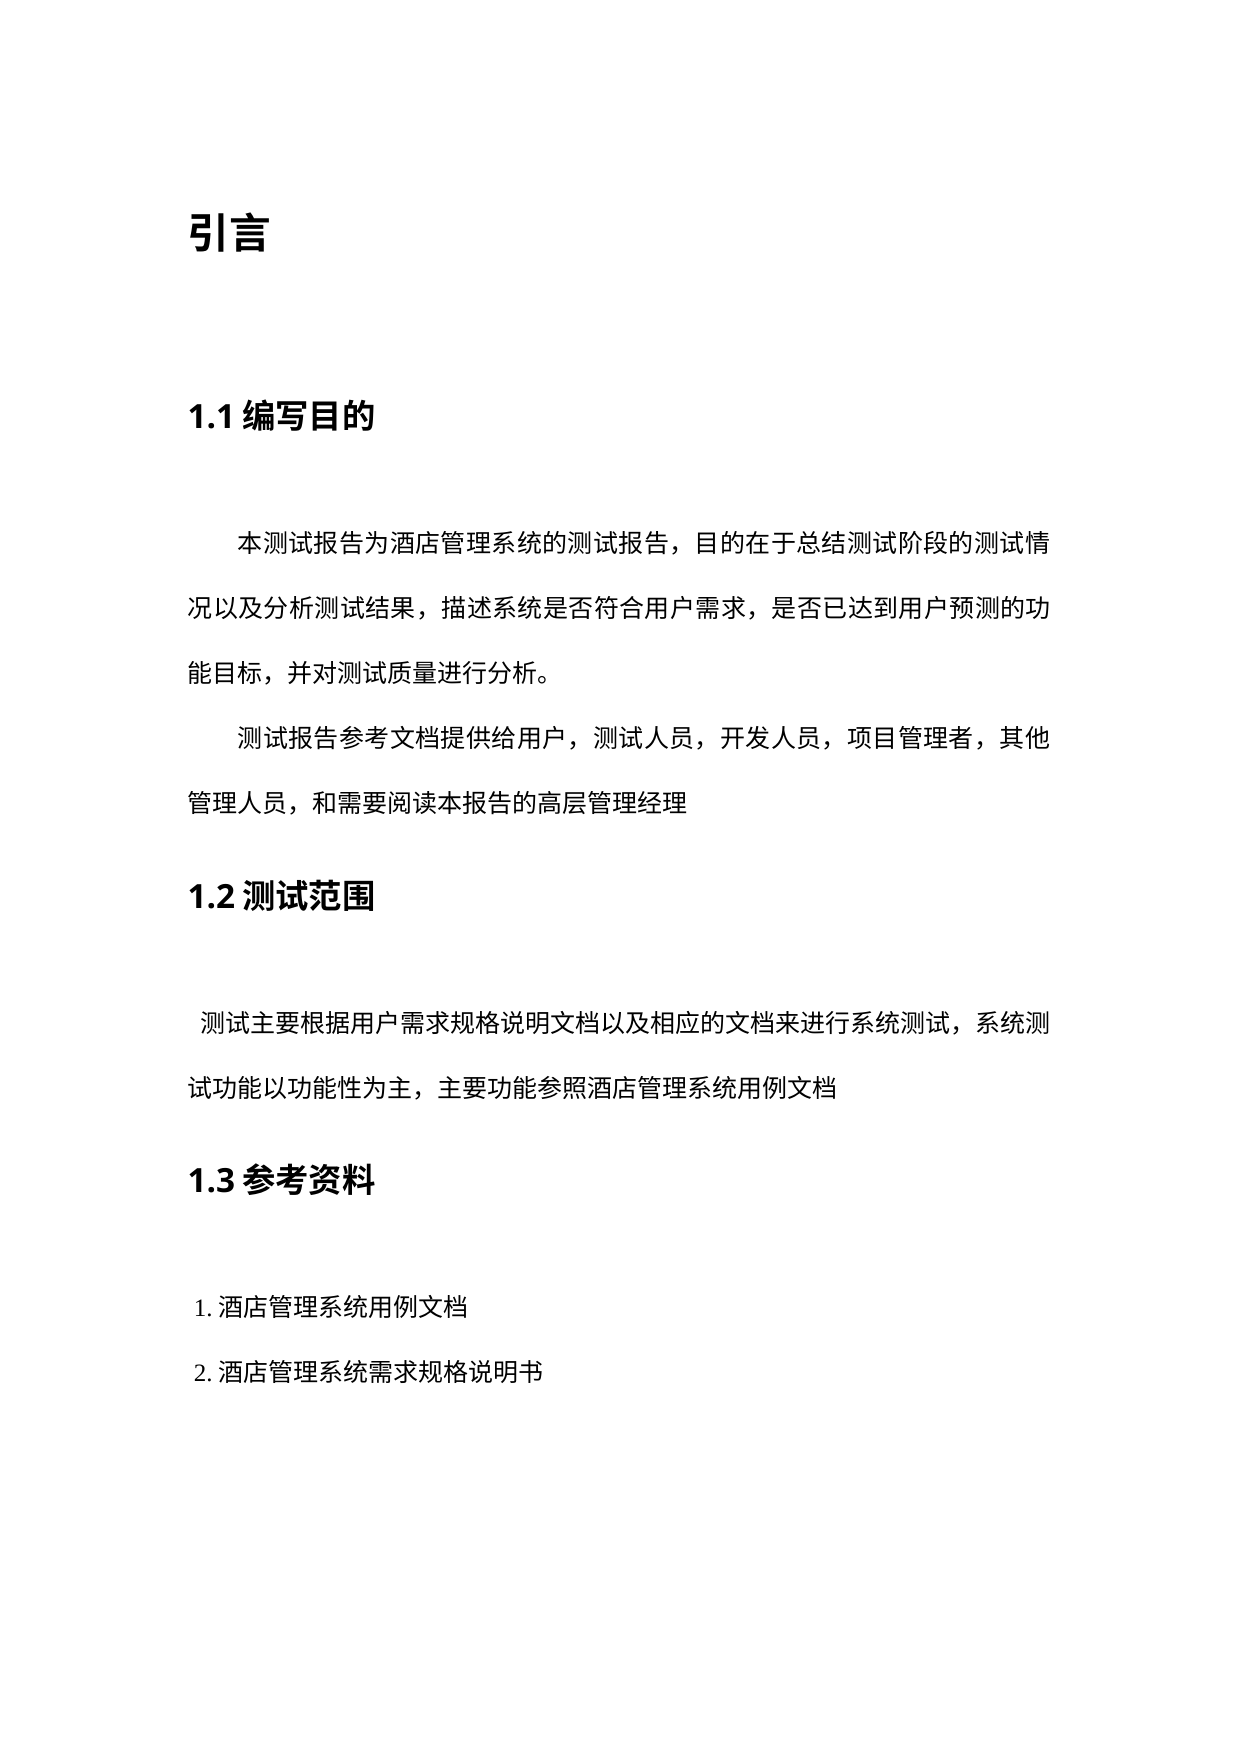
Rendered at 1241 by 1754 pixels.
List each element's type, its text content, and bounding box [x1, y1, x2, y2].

text 本测试报告为酒店管理系统的测试报告，目的在于总结测试阶段的测试情况以及分析测试结果，描述系统是否符合用户需求，是否已达到用户预测的功能目标，并对测试质量进行分析。 [187, 509, 1053, 704]
text 1. 酒店管理系统用例文档 [187, 1273, 1053, 1338]
subtitle 引言 [187, 197, 1053, 262]
subtitle 1.3参考资料 [187, 1146, 1053, 1211]
text 测试主要根据用户需求规格说明文档以及相应的文档来进行系统测试，系统测试功能以功能性为主，主要功能参照酒店管理系统用例文档 [187, 989, 1053, 1119]
subtitle 1.1编写目的 [187, 382, 1053, 447]
text 2. 酒店管理系统需求规格说明书 [187, 1338, 1053, 1403]
subtitle 1.2测试范围 [187, 861, 1053, 926]
text 测试报告参考文档提供给用户，测试人员，开发人员，项目管理者，其他管理人员，和需要阅读本报告的高层管理经理 [187, 704, 1053, 834]
